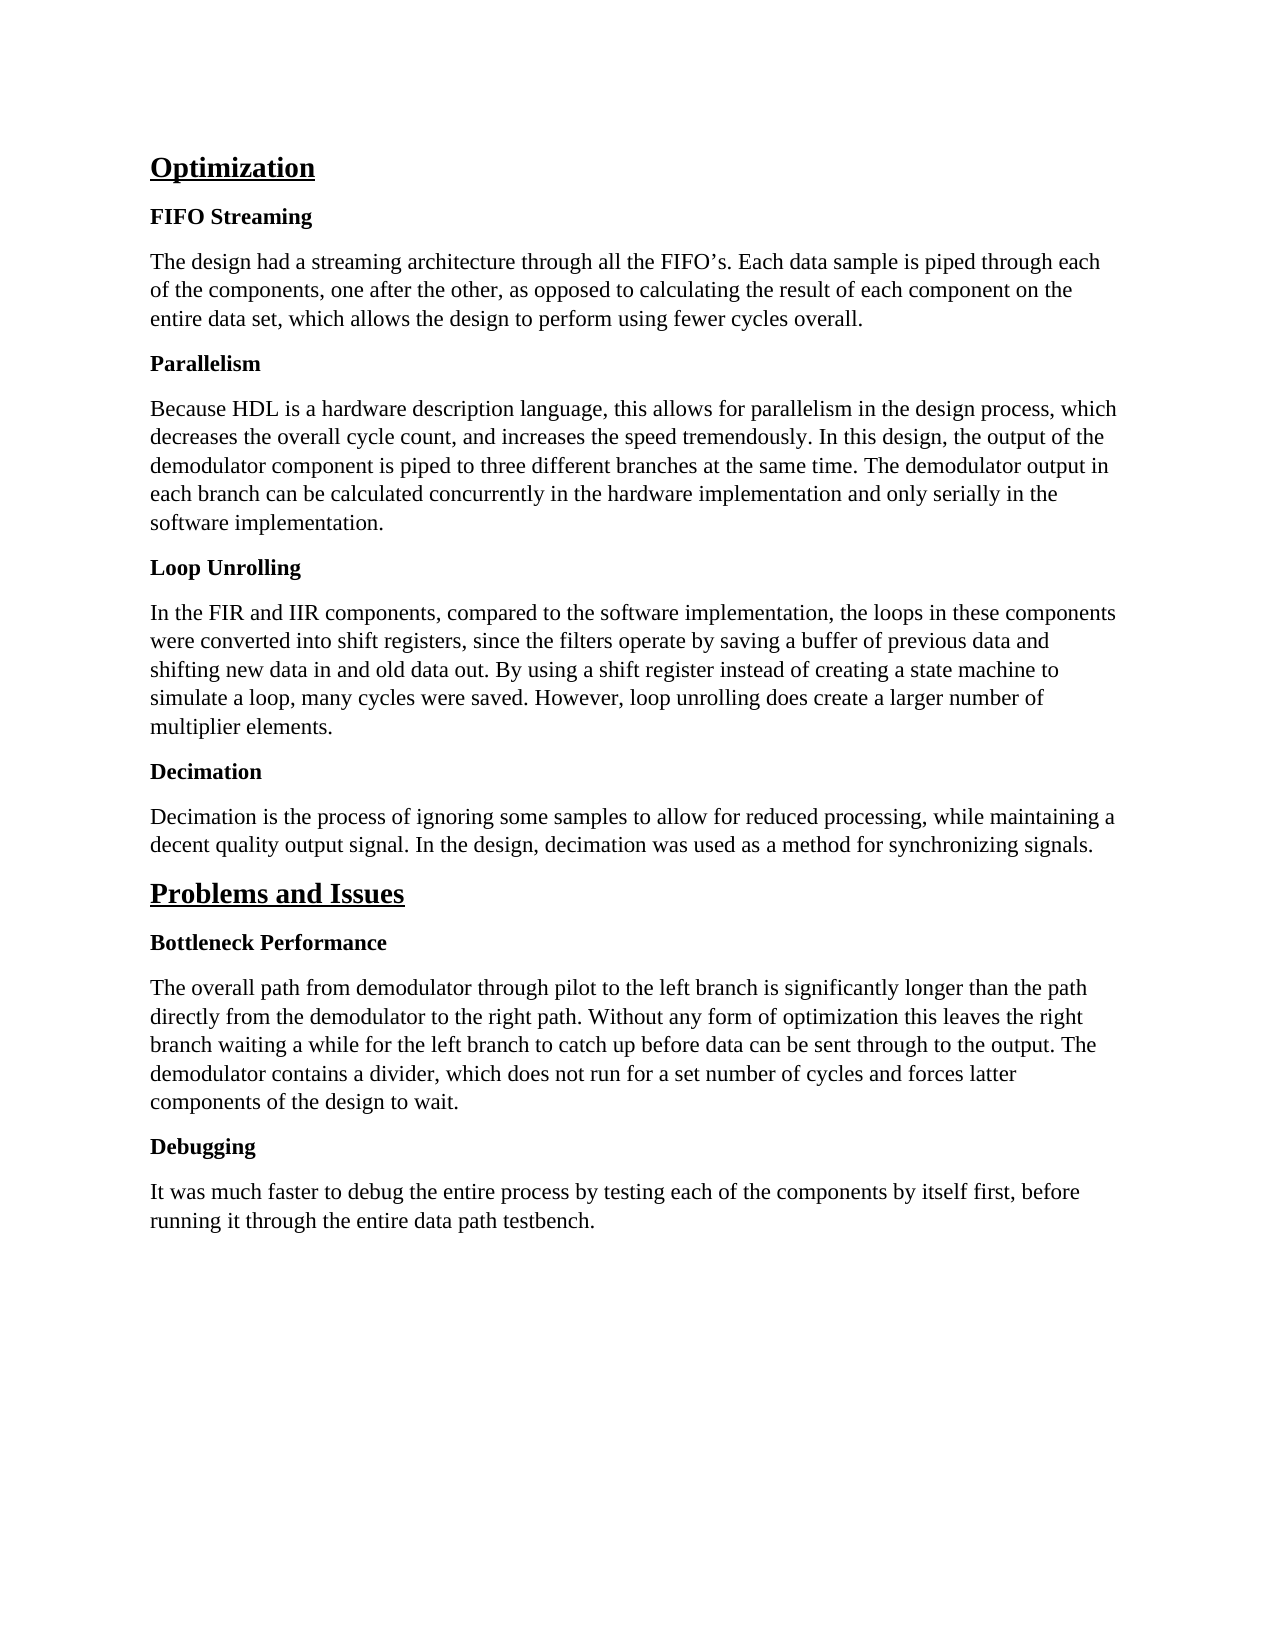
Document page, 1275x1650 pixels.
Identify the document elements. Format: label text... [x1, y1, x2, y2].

text Optimization [150, 150, 1125, 183]
text Debugging [150, 1133, 1125, 1159]
text In the FIR and IIR components, compared to the software implementation, the loops in these components were converted into shift registers, since the filters operate by saving a buffer of previous data and shifting new data in and old data out. By using a shift register instead of creating a state machine to simulate a loop, many cycles were saved. However, loop unrolling does create a larger number of multiplier elements. [150, 599, 1125, 739]
text Parallelism [150, 350, 1125, 376]
text The design had a streaming architecture through all the FIFO’s. Each data sample is piped through each of the components, one after the other, as opposed to calculating the result of each component on the entire data set, which allows the design to perform using fewer cycles overall. [150, 248, 1125, 331]
text Decimation is the process of ignoring some samples to allow for reduced processing, while maintaining a decent quality output signal. In the design, decimation was used as a method for synchronizing signals. [150, 803, 1125, 858]
text Because HDL is a hardware description language, this allows for parallelism in the design process, which decreases the overall cycle count, and increases the speed tremendously. In this design, the output of the demodulator component is piped to three different branches at the same time. The demodulator output in each branch can be calculated concurrently in the hardware implementation and only serially in the software implementation. [150, 395, 1125, 535]
text It was much faster to debug the entire process by testing each of the components by itself first, before running it through the entire data path testbench. [150, 1178, 1125, 1233]
text The overall path from demodulator through pilot to the left branch is significantly longer than the path directly from the demodulator to the right path. Without any form of optimization this leaves the right branch waiting a while for the left branch to catch up before data can be sent through to the output. The demodulator contains a divider, which does not run for a set number of cycles and forces latter components of the design to wait. [150, 974, 1125, 1114]
text Loop Unrolling [150, 554, 1125, 580]
text FIFO Streaming [150, 203, 1125, 229]
text Bottleneck Performance [150, 929, 1125, 956]
text Problems and Issues [150, 876, 1125, 910]
text Decimation [150, 758, 1125, 784]
